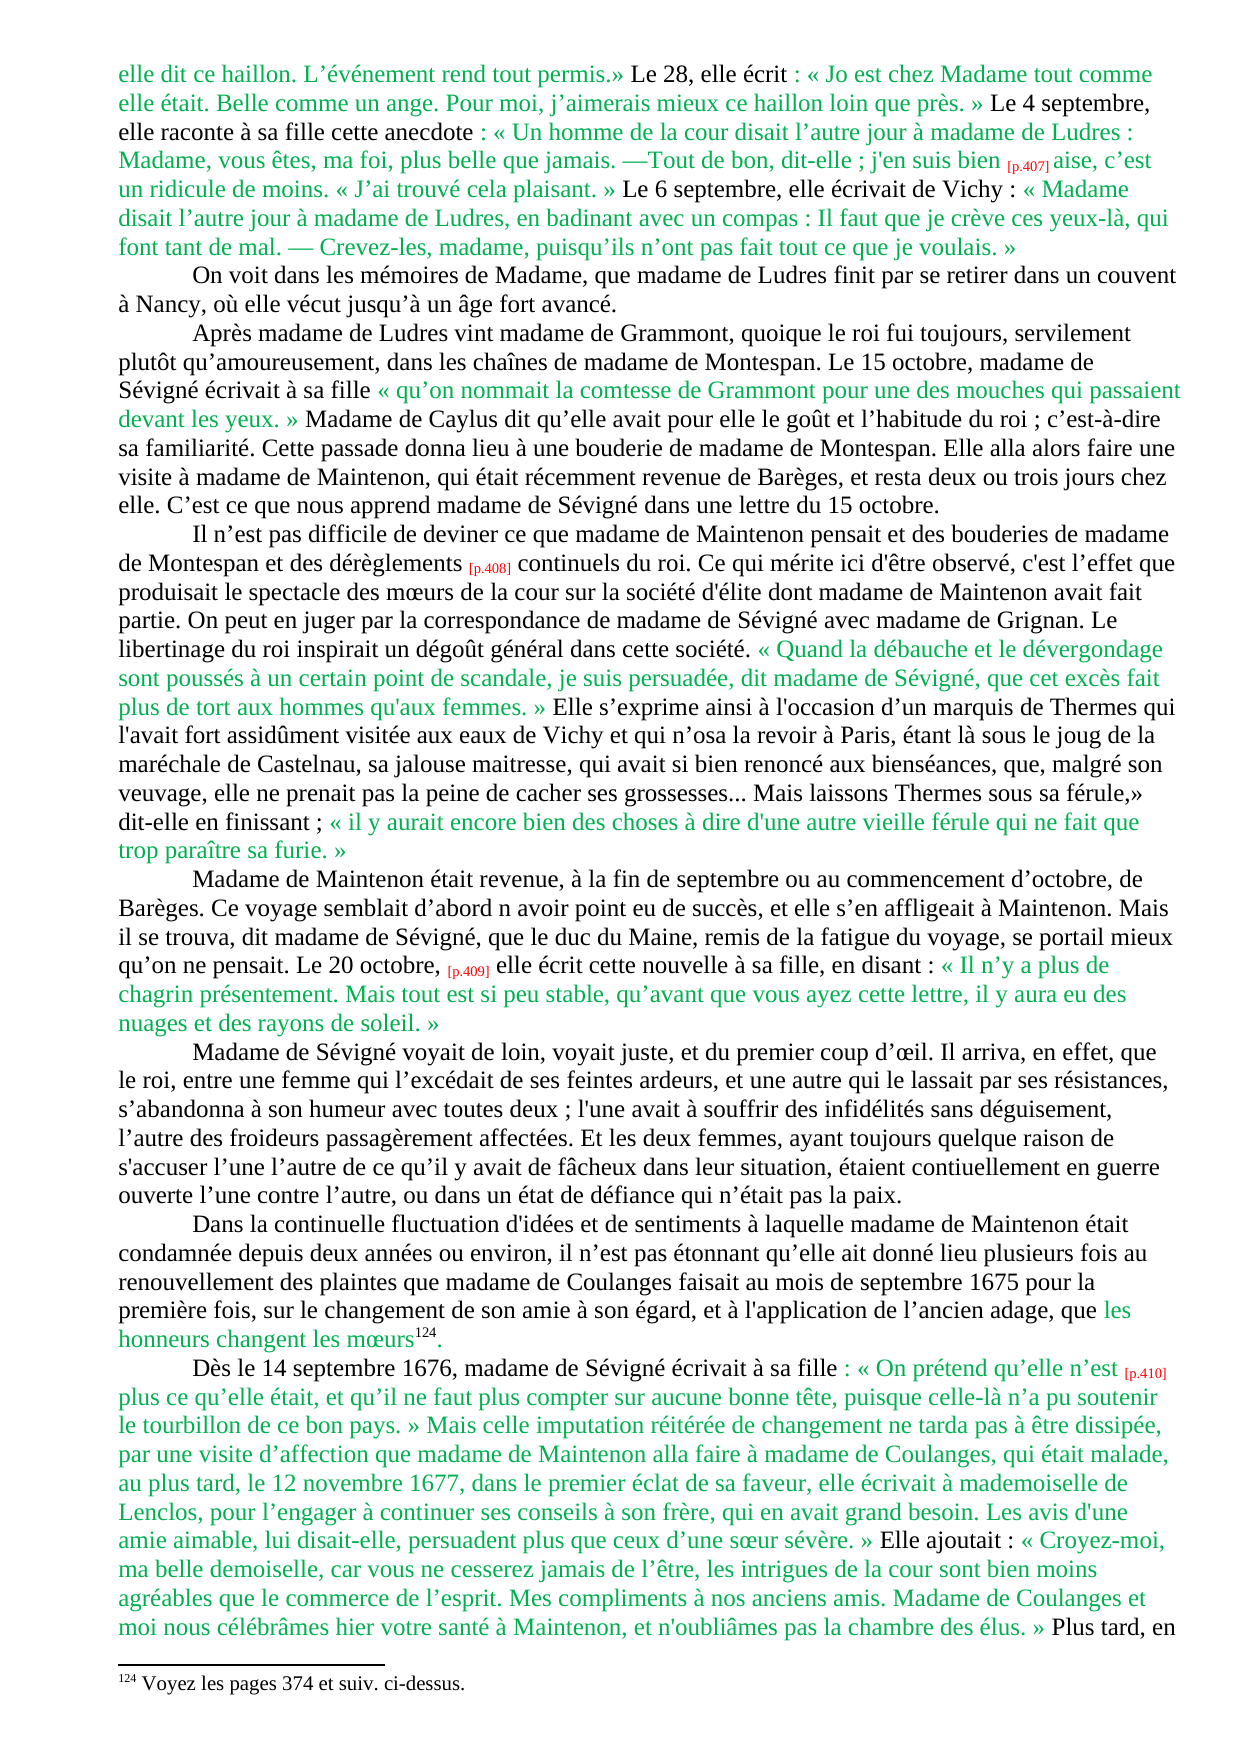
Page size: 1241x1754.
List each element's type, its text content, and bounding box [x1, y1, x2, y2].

text Madame de Maintenon était revenue, à la fin de septembre ou au commencement d’octobre, de Barèges. Ce voyage semblait d’abord n avoir point eu de succès, et elle s’en affligeait à Maintenon. Mais il se trouva, dit madame de Sévigné, que le duc du Maine, remis de la fatigue du voyage, se portail mieux qu’on ne pensait. Le 20 octobre, [p.409] elle écrit cette nouvelle à sa fille, en disant : « Il n’y a plus de chagrin présentement. Mais tout est si peu stable, qu’avant que vous ayez cette lettre, il y aura eu des nuages et des rayons de soleil. » [118, 864, 1181, 1037]
text Sévigné écrivait à sa fille « qu’on nommait la comtesse de Grammont pour une des mouches qui passaient devant les yeux. » Madame de Caylus dit qu’elle avait pour elle le goût et l’habitude du roi ; c’est-à-dire sa familiarité. Cette passade donna lieu à une bouderie de madame de Montespan. Elle alla alors faire une visite à madame de Maintenon, qui était récemment revenue de Barèges, et resta deux ou trois jours chez elle. C’est ce que nous apprend madame de Sévigné dans une lettre du 15 octobre. [118, 375, 1181, 519]
text Après madame de Ludres vint madame de Grammont, quoique le roi fui toujours, servilement plutôt qu’amoureusement, dans les chaînes de madame de Montespan. Le 15 octobre, madame de [118, 318, 1181, 375]
text Il n’est pas difficile de deviner ce que madame de Maintenon pensait et des bouderies de madame de Montespan et des dérèglements [p.408] continuels du roi. Ce qui mérite ici d'être observé, c'est l’effet que produisait le spectacle des mœurs de la cour sur la société d'élite dont madame de Maintenon avait fait partie. On peut en juger par la correspondance de madame de Sévigné avec madame de Grignan. Le libertinage du roi inspirait un dégoût général dans cette société. « Quand la débauche et le dévergondage sont poussés à un certain point de scandale, je suis persuadée, dit madame de Sévigné, que cet excès fait plus de tort aux hommes qu'aux femmes. » Elle s’exprime ainsi à l'occasion d’un marquis de Thermes qui l'avait fort assidûment visitée aux eaux de Vichy et qui n’osa la revoir à Paris, étant là sous le joug de la maréchale de Castelnau, sa jalouse maitresse, qui avait si bien renoncé aux bienséances, que, malgré son veuvage, elle ne prenait pas la peine de cacher ses grossesses... Mais laissons Thermes sous sa férule,» dit-elle en finissant ; « il y aurait encore bien des choses à dire d'une autre vieille férule qui ne fait que trop paraître sa furie. » [118, 519, 1181, 864]
text Madame de Sévigné voyait de loin, voyait juste, et du premier coup d’œil. Il arriva, en effet, que le roi, entre une femme qui l’excédait de ses feintes ardeurs, et une autre qui le lassait par ses résistances, s’abandonna à son humeur avec toutes deux ; l'une avait à souffrir des infidélités sans déguisement, l’autre des froideurs passagèrement affectées. Et les deux femmes, ayant toujours quelque raison de s'accuser l’une l’autre de ce qu’il y avait de fâcheux dans leur situation, étaient contiuellement en guerre ouverte l’une contre l’autre, ou dans un état de défiance qui n’était pas la paix. [118, 1037, 1181, 1209]
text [118, 59, 1181, 260]
text Dans la continuelle fluctuation d'idées et de sentiments à laquelle madame de Maintenon était condamnée depuis deux années ou environ, il n’est pas étonnant qu’elle ait donné lieu plusieurs fois au renouvellement des plaintes que madame de Coulanges faisait au mois de septembre 1675 pour la première fois, sur le changement de son amie à son égard, et à l'application de l’ancien adage, que les honneurs changent les mœurs. [118, 1209, 1181, 1353]
text On voit dans les mémoires de Madame, que madame de Ludres finit par se retirer dans un couvent à Nancy, où elle vécut jusqu’à un âge fort avancé. [118, 260, 1181, 318]
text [118, 1353, 1181, 1640]
